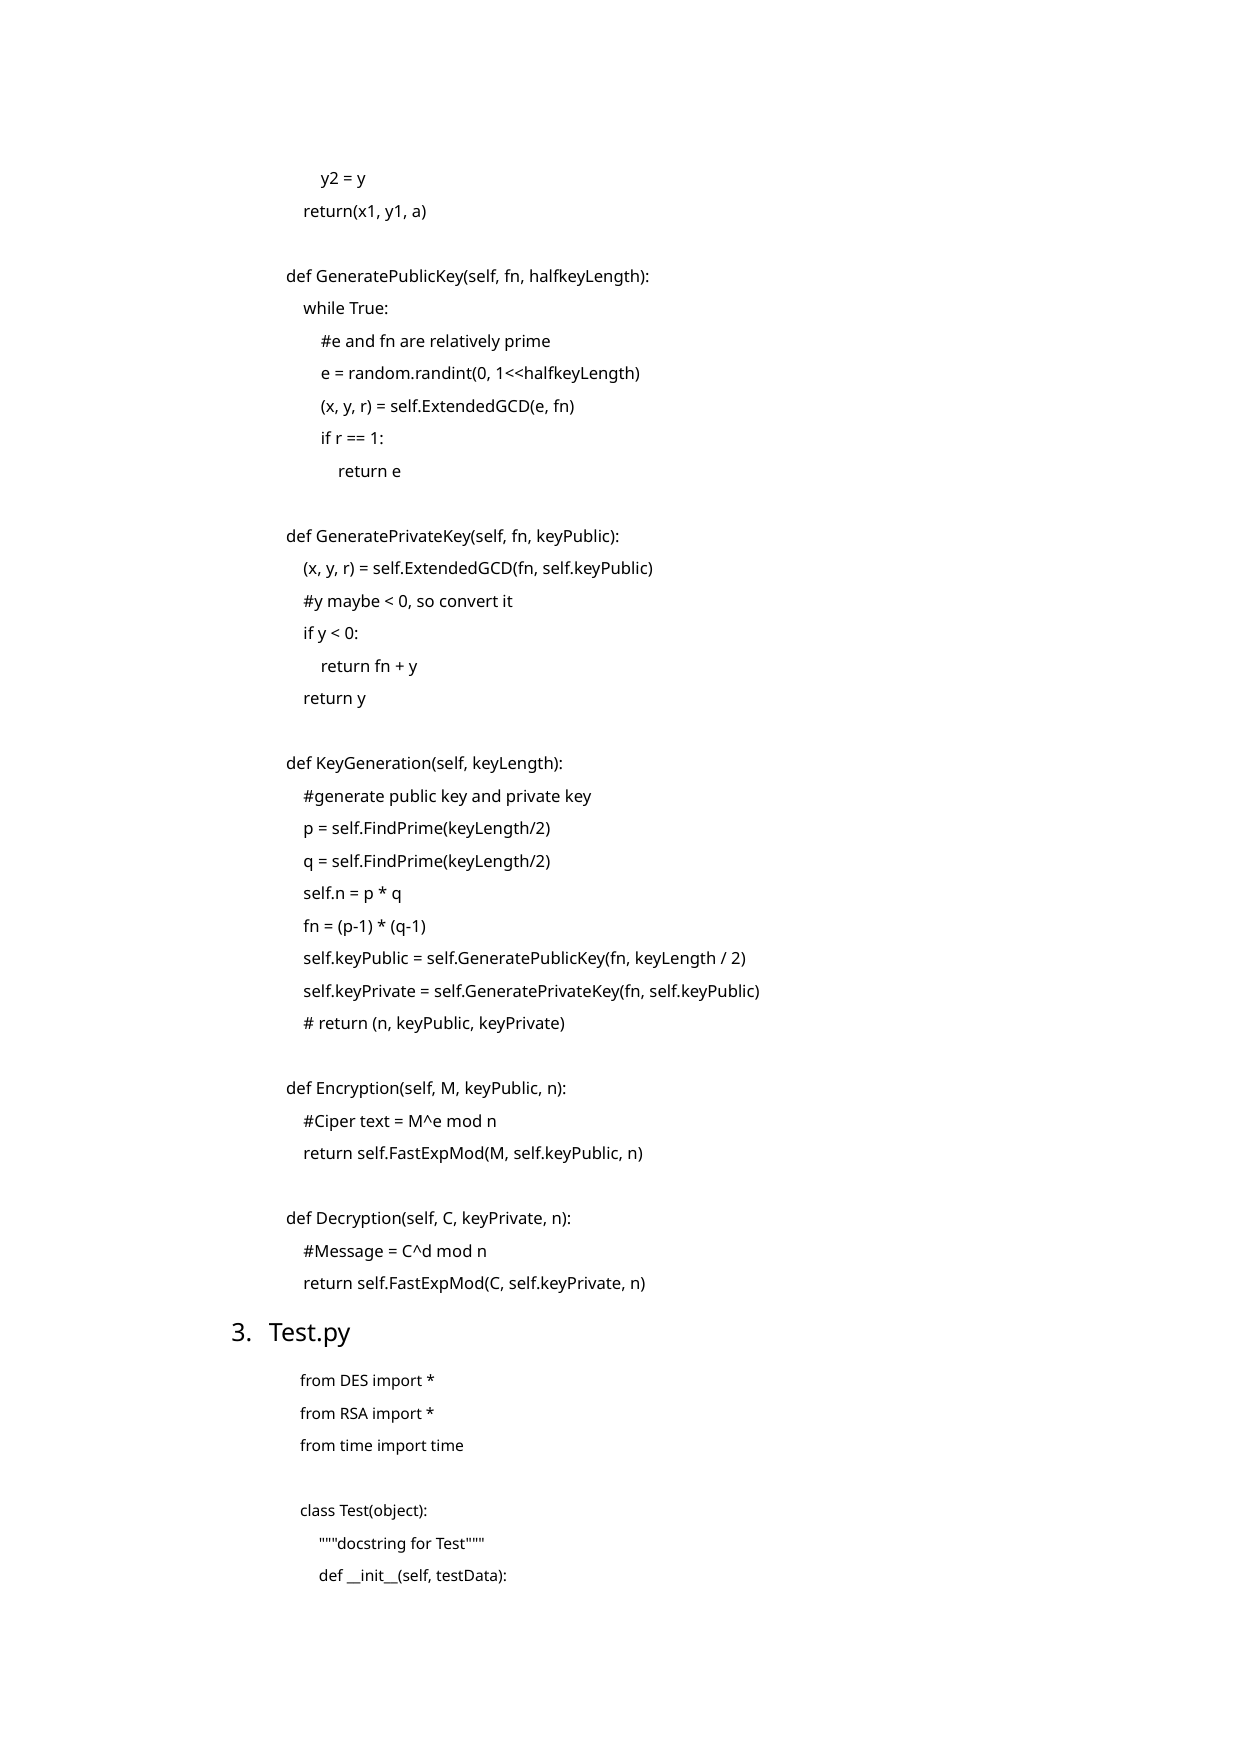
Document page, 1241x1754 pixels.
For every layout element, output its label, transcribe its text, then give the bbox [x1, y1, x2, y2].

text y2 = y [269, 162, 1053, 194]
text return self.FastExpMod(C, self.keyPrivate, n) [269, 1267, 1053, 1299]
list from RSA import * [269, 1397, 1053, 1429]
text self.keyPublic = self.GeneratePublicKey(fn, keyLength / 2) [269, 942, 1053, 974]
text def KeyGeneration(self, keyLength): [269, 747, 1053, 779]
text return self.FastExpMod(M, self.keyPublic, n) [269, 1137, 1053, 1169]
text #Ciper text = M^e mod n [269, 1104, 1053, 1137]
text return fn + y [269, 649, 1053, 682]
list from DES import * [269, 1364, 1053, 1397]
text return(x1, y1, a) [269, 194, 1053, 227]
text (x, y, r) = self.ExtendedGCD(fn, self.keyPublic) [269, 552, 1053, 584]
list def __init__(self, testData): [269, 1559, 1053, 1592]
text return e [269, 454, 1053, 487]
text q = self.FindPrime(keyLength/2) [269, 844, 1053, 877]
list """docstring for Test""" [269, 1527, 1053, 1559]
text if y < 0: [269, 617, 1053, 649]
text #y maybe < 0, so convert it [269, 584, 1053, 617]
text #generate public key and private key [269, 779, 1053, 812]
text #e and fn are relatively prime [269, 324, 1053, 357]
text self.n = p * q [269, 877, 1053, 909]
text if r == 1: [269, 422, 1053, 454]
text return y [269, 682, 1053, 714]
text p = self.FindPrime(keyLength/2) [269, 812, 1053, 844]
list class Test(object): [269, 1494, 1053, 1527]
text e = random.randint(0, 1<<halfkeyLength) [269, 357, 1053, 389]
text # return (n, keyPublic, keyPrivate) [269, 1007, 1053, 1039]
text (x, y, r) = self.ExtendedGCD(e, fn) [269, 389, 1053, 422]
text fn = (p-1) * (q-1) [269, 909, 1053, 942]
text def GeneratePublicKey(self, fn, halfkeyLength): [269, 259, 1053, 292]
text def Decryption(self, C, keyPrivate, n): [269, 1202, 1053, 1234]
text def Encryption(self, M, keyPublic, n): [269, 1072, 1053, 1104]
list Test.py [231, 1299, 1053, 1364]
text self.keyPrivate = self.GeneratePrivateKey(fn, self.keyPublic) [269, 974, 1053, 1007]
list from time import time [269, 1429, 1053, 1462]
text #Message = C^d mod n [269, 1234, 1053, 1267]
text while True: [269, 292, 1053, 324]
text def GeneratePrivateKey(self, fn, keyPublic): [269, 519, 1053, 552]
